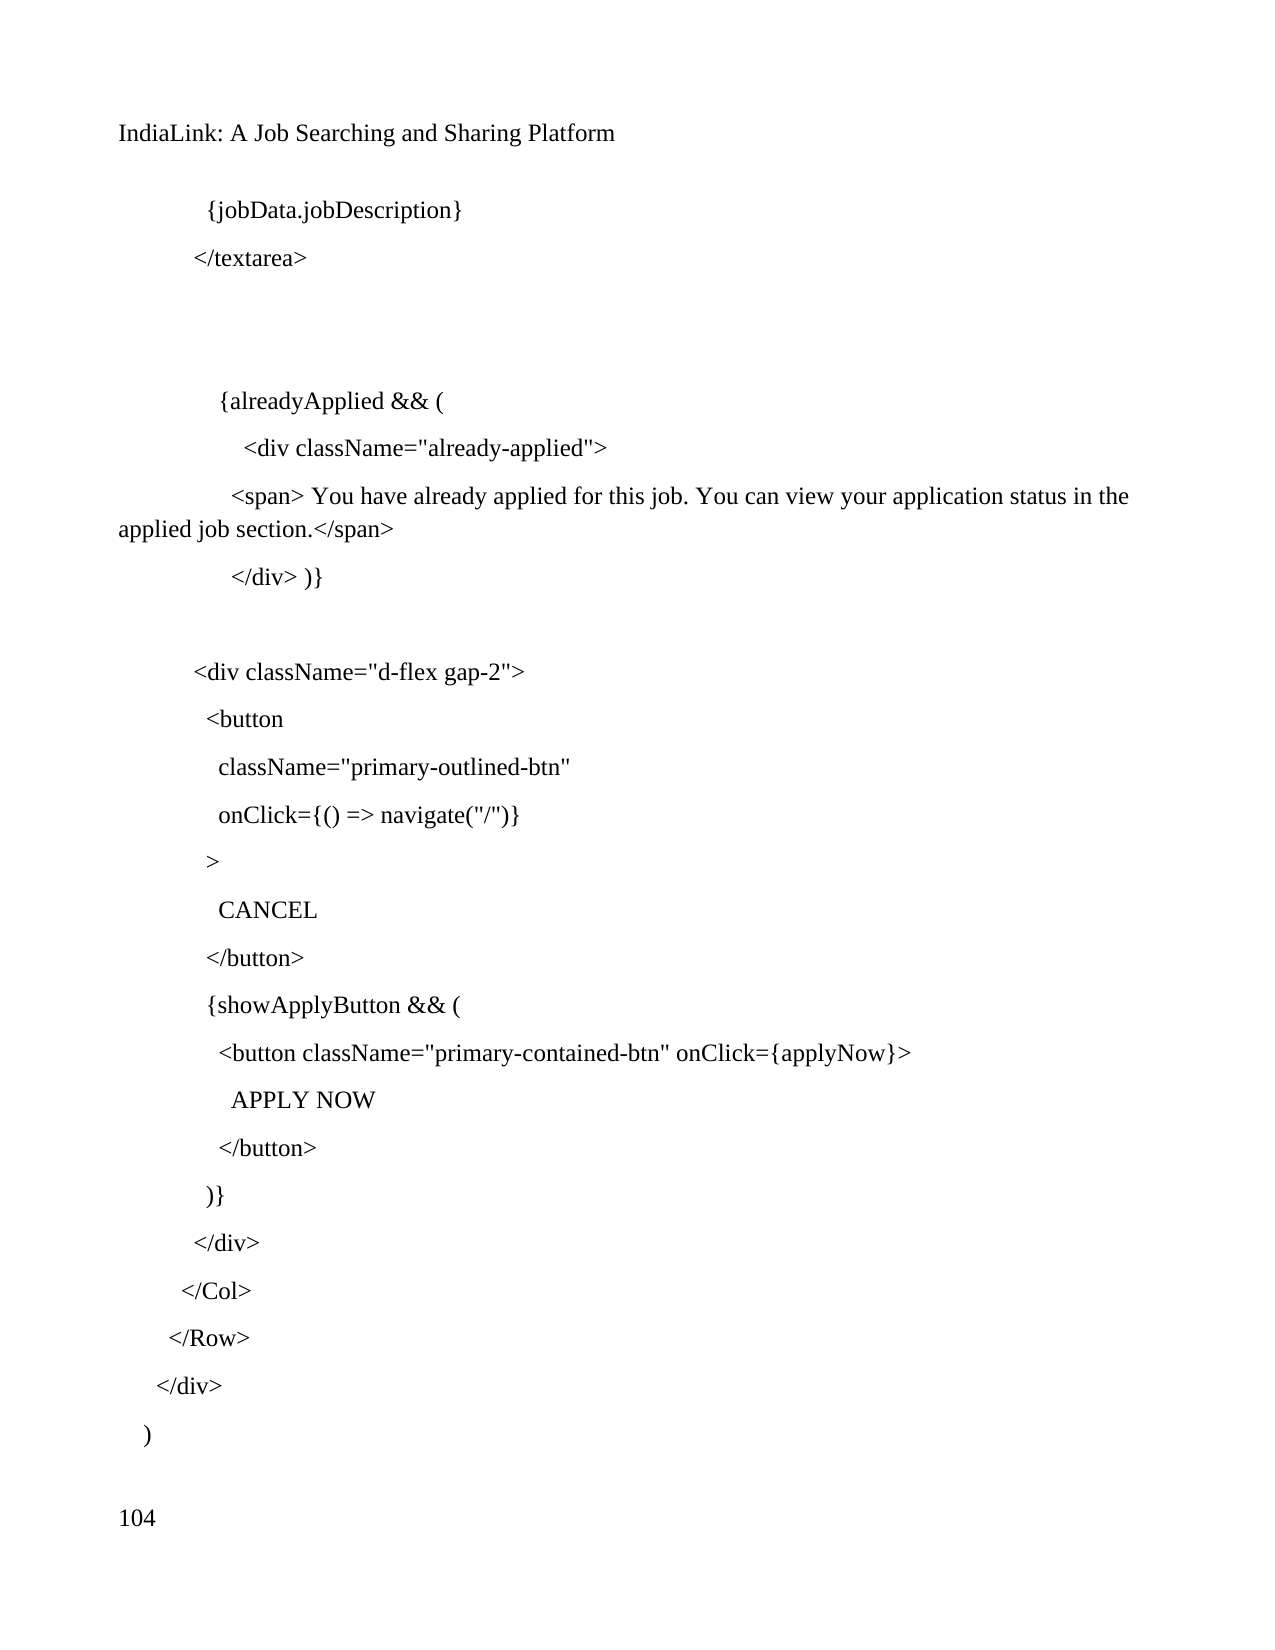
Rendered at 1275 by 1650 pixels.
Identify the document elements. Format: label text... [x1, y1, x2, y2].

text </button> [118, 943, 1157, 971]
text <span> You have already applied for this job. You can view your application status in the applied job section.</span> [118, 481, 1157, 543]
text </Row> [118, 1323, 1157, 1352]
text </button> [118, 1133, 1157, 1162]
text className="primary-outlined-btn" [118, 752, 1157, 781]
text </div> )} [118, 562, 1157, 591]
text {alreadyApplied && ( [118, 386, 1157, 415]
text <div className="d-flex gap-2"> [118, 657, 1157, 686]
text CANCEL [118, 895, 1157, 924]
text > [118, 847, 1157, 876]
text {showApplyButton && ( [118, 990, 1157, 1019]
text </div> [118, 1228, 1157, 1257]
text )} [118, 1181, 1157, 1209]
text <div className="already-applied"> [118, 433, 1157, 462]
text <button className="primary-contained-btn" onClick={applyNow}> [118, 1038, 1157, 1067]
text </Col> [118, 1276, 1157, 1304]
text onClick={() => navigate("/")} [118, 800, 1157, 828]
text {jobData.jobDescription} [118, 196, 1157, 224]
text <button [118, 704, 1157, 733]
text APPLY NOW [118, 1085, 1157, 1114]
text ) [118, 1419, 1157, 1447]
text </div> [118, 1371, 1157, 1400]
text </textarea> [118, 243, 1157, 272]
